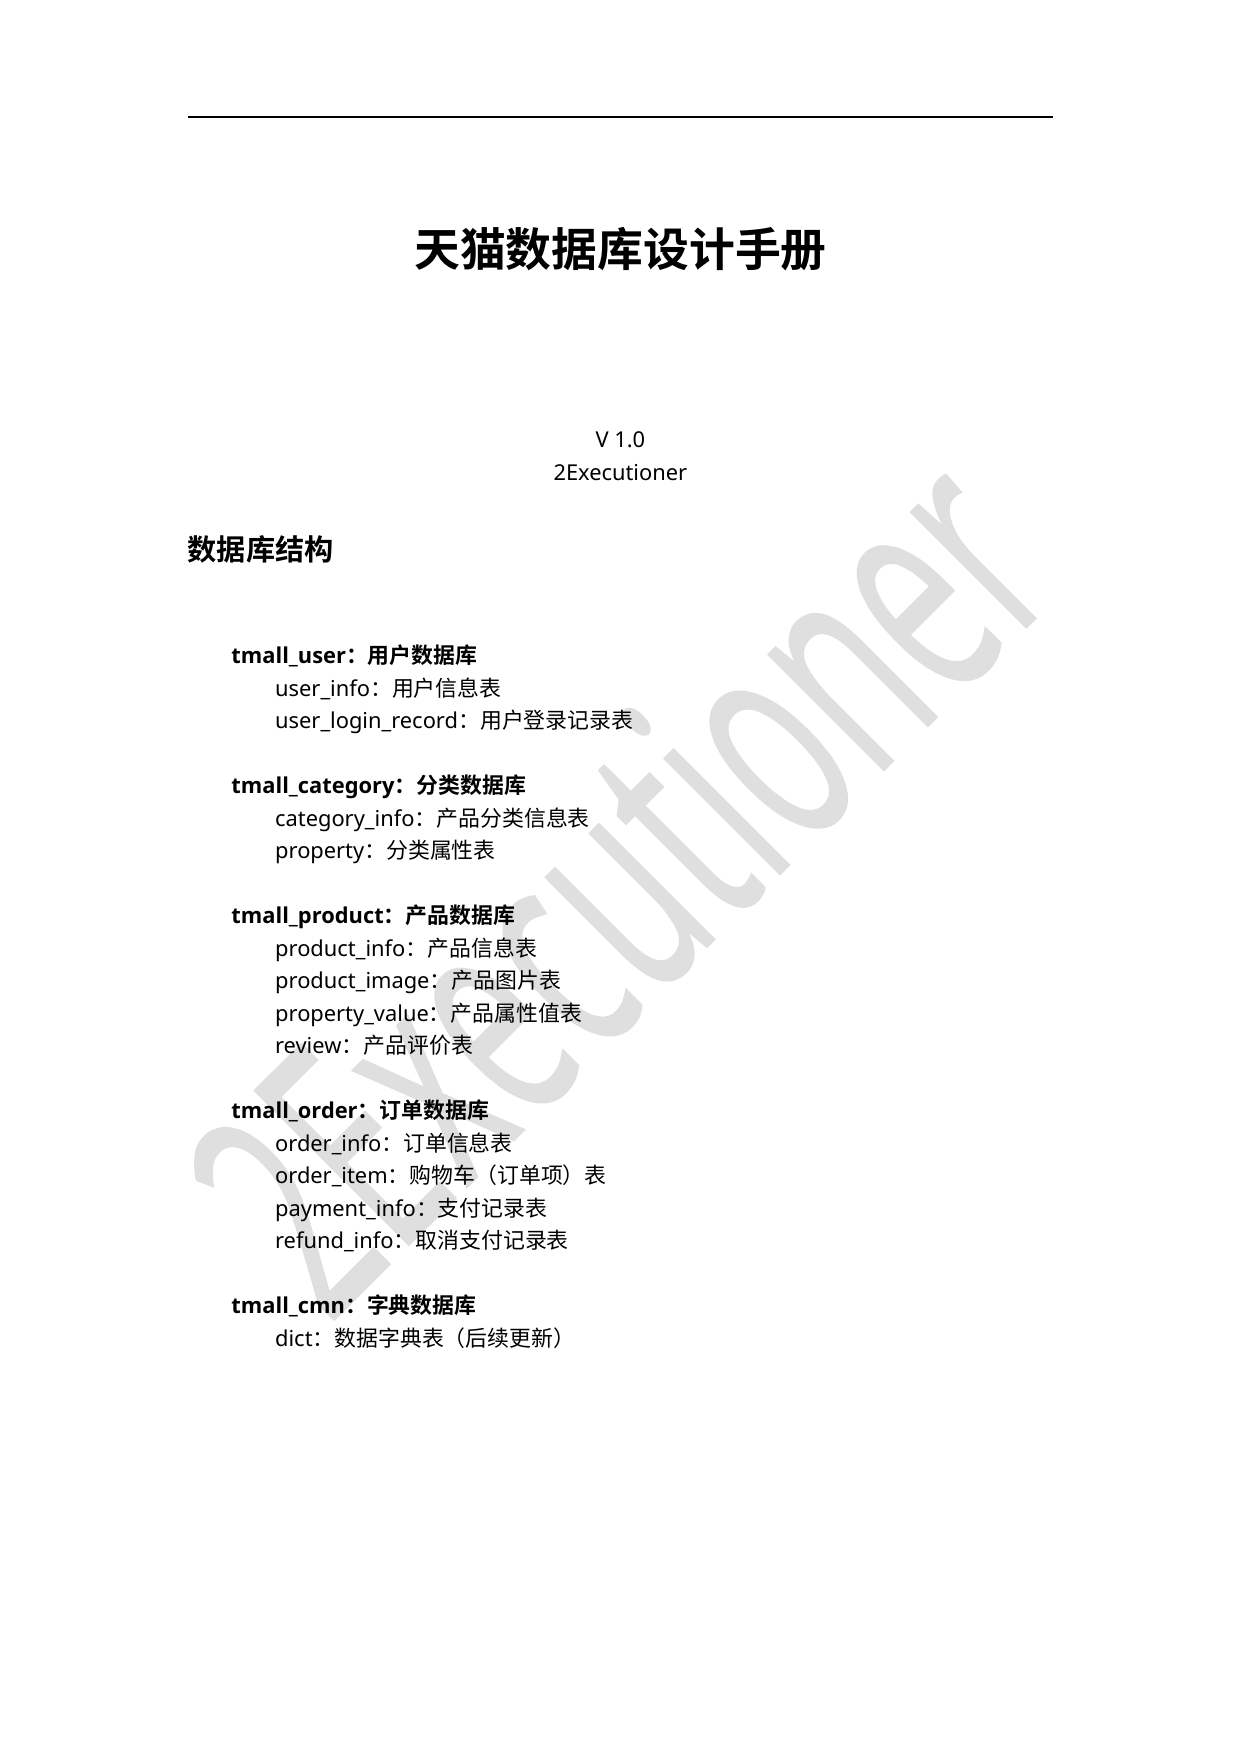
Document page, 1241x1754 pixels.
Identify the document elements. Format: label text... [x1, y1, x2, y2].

text category_info：产品分类信息表 [231, 800, 1053, 833]
text product_image：产品图片表 [231, 963, 1053, 995]
text payment_info：支付记录表 [231, 1190, 1053, 1223]
text product_info：产品信息表 [231, 930, 1053, 963]
text tmall_user：用户数据库 [231, 638, 1053, 670]
text user_login_record：用户登录记录表 [231, 703, 1053, 735]
text tmall_order：订单数据库 [231, 1093, 1053, 1125]
text V 1.0 [187, 423, 1053, 455]
text property：分类属性表 [231, 833, 1053, 865]
text 2Executioner [187, 455, 1053, 488]
text dict：数据字典表（后续更新） [231, 1320, 1053, 1353]
text property_value：产品属性值表 [231, 995, 1053, 1028]
text order_info：订单信息表 [231, 1125, 1053, 1158]
text review：产品评价表 [231, 1028, 1053, 1060]
text refund_info：取消支付记录表 [231, 1223, 1053, 1255]
subtitle 天猫数据库设计手册 [187, 197, 1053, 295]
text tmall_category：分类数据库 [231, 768, 1053, 800]
text user_info：用户信息表 [231, 670, 1053, 703]
text tmall_product：产品数据库 [231, 898, 1053, 930]
subtitle 数据库结构 [187, 515, 1053, 580]
text tmall_cmn：字典数据库 [231, 1288, 1053, 1320]
text order_item：购物车（订单项）表 [231, 1158, 1053, 1190]
